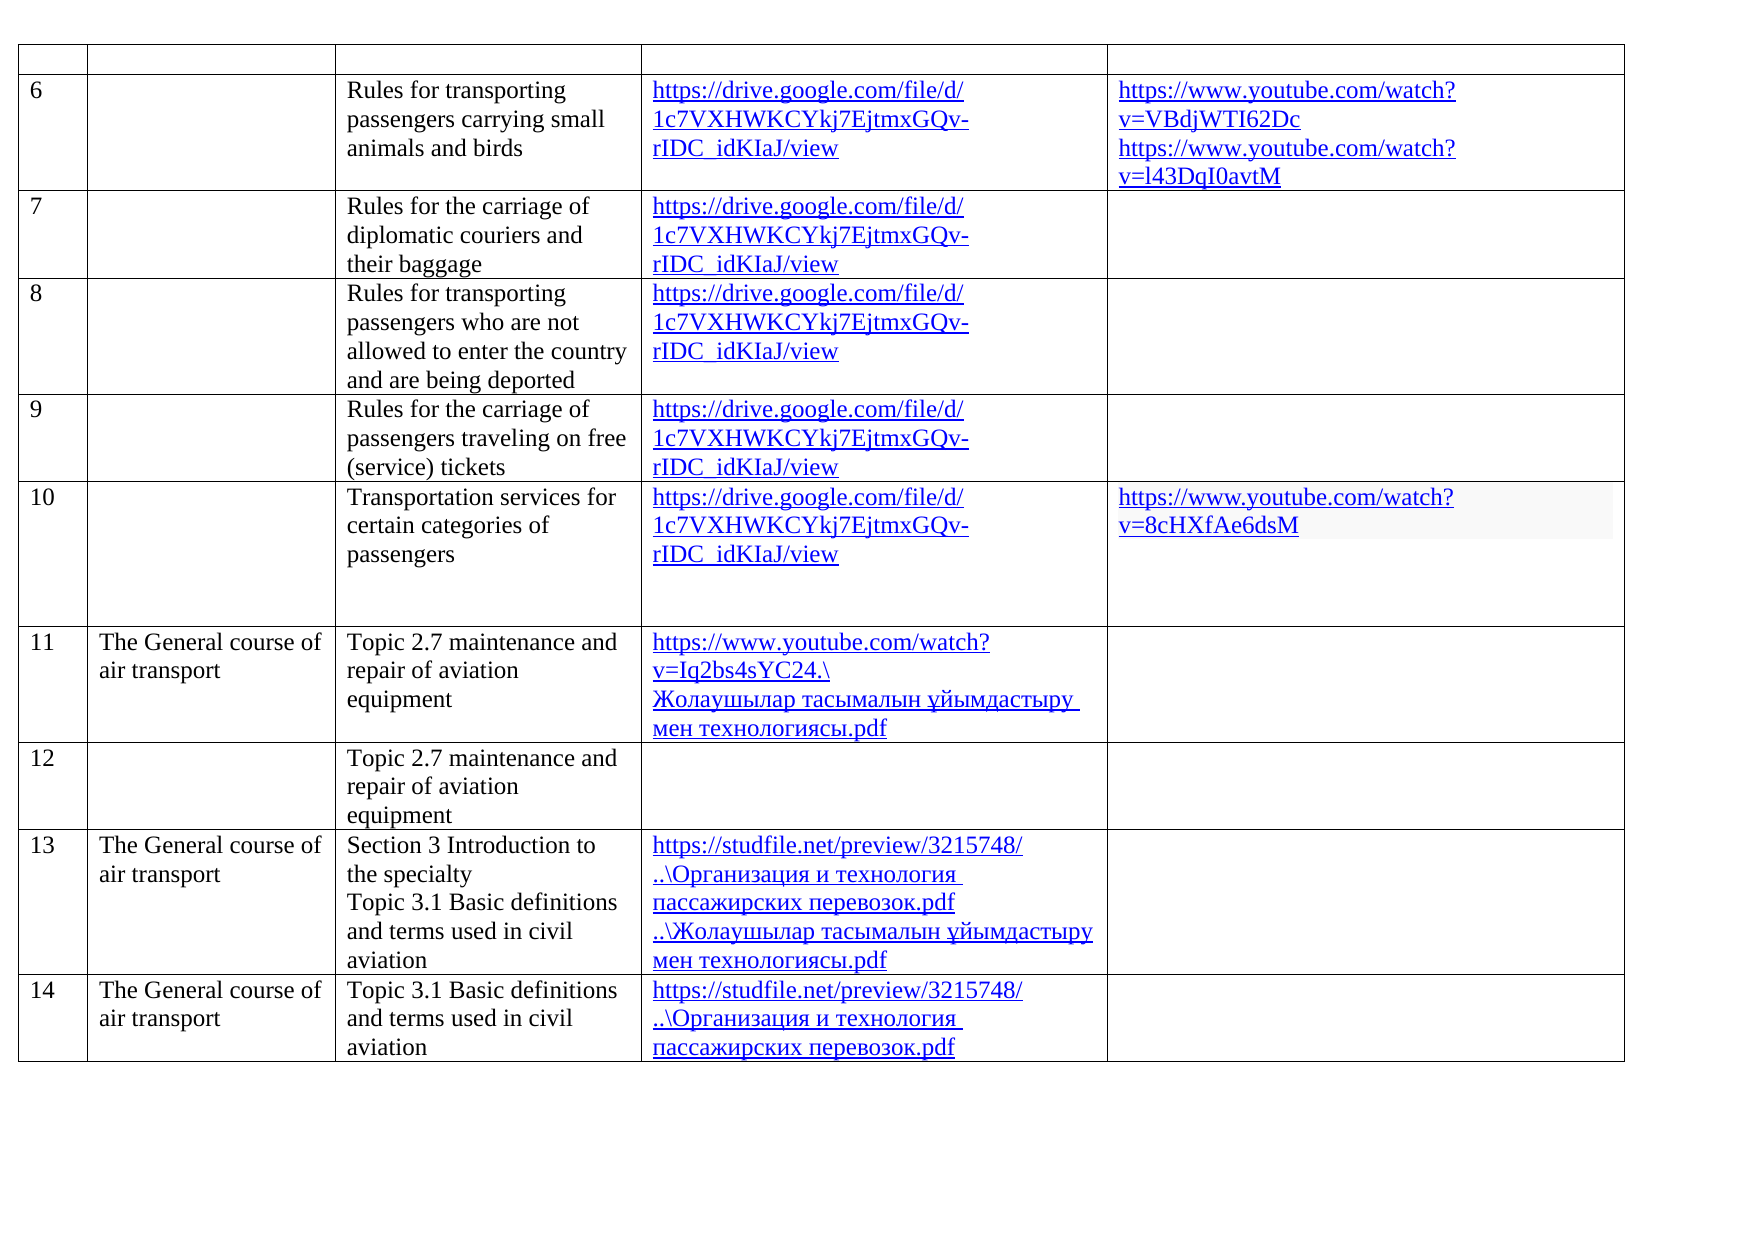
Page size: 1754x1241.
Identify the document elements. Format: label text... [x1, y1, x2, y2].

table_cell 11 [19, 627, 87, 742]
table_cell Rules for the carriage of diplomatic couriers and their baggage [336, 191, 641, 277]
table_cell Topic 2.7 maintenance and repair of aviation equipment [336, 743, 641, 829]
table_cell [88, 75, 335, 190]
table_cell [336, 45, 641, 74]
table_cell 9 [19, 395, 87, 481]
table_cell 7 [19, 191, 87, 277]
table_cell 10 [19, 482, 87, 626]
table_cell [642, 743, 1107, 829]
table_cell Rules for transporting passengers who are not allowed to enter the country and are being deported [336, 279, 641, 393]
table_cell 13 [19, 830, 87, 974]
table_cell Rules for the carriage of passengers traveling on free (service) tickets [336, 395, 641, 481]
table_cell [88, 191, 335, 277]
table_cell [1108, 743, 1624, 829]
table_cell https://studfile.net/preview/3215748/ ..\Организация и технология пассажирских перевозок.pdf ..\Жолаушылар тасымалын ұйымдастыру мен технологиясы.pdf [642, 830, 1107, 974]
table_cell [88, 45, 335, 74]
table_cell 12 [19, 743, 87, 829]
table_cell Rules for transporting passengers carrying small animals and birds [336, 75, 641, 190]
table_cell [1108, 830, 1624, 974]
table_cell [1108, 45, 1624, 74]
table_cell https://drive.google.com/file/d/1c7VXHWKCYkj7EjtmxGQv-rIDC_idKIaJ/view [642, 482, 1107, 626]
table_cell [1108, 191, 1624, 277]
table_cell [1108, 975, 1624, 1061]
table_cell [1108, 395, 1624, 481]
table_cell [336, 975, 641, 1061]
table_cell The General course of air transport [88, 627, 335, 742]
table_cell 14 [19, 975, 87, 1061]
table_cell Transportation services for certain categories of passengers [336, 482, 641, 626]
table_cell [642, 45, 1107, 74]
table_cell [88, 482, 335, 626]
table_cell https://drive.google.com/file/d/1c7VXHWKCYkj7EjtmxGQv-rIDC_idKIaJ/view [642, 395, 1107, 481]
table_cell [1108, 279, 1624, 393]
table_cell The General course of air transport [88, 830, 335, 974]
table_cell [1108, 627, 1624, 742]
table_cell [88, 975, 335, 1061]
table_cell https://www.youtube.com/watch?v=VBdjWTI62Dc https://www.youtube.com/watch?v=l43DqI0avtM [1108, 75, 1624, 190]
table_cell Topic 2.7 maintenance and repair of aviation equipment [336, 627, 641, 742]
table_cell [88, 395, 335, 481]
table_cell https://www.youtube.com/watch?v=Iq2bs4sYC24.\ Жолаушылар тасымалын ұйымдастыру мен технологиясы.pdf [642, 627, 1107, 742]
table_cell https://www.youtube.com/watch?v=8cHXfAe6dsM [1108, 482, 1624, 626]
table_cell [88, 279, 335, 393]
table_cell https://drive.google.com/file/d/1c7VXHWKCYkj7EjtmxGQv-rIDC_idKIaJ/view [642, 191, 1107, 277]
table_cell 5 [19, 45, 87, 74]
table_cell 8 [19, 279, 87, 393]
table_cell Section 3 Introduction to the specialty Topic 3.1 Basic definitions and terms used in civil aviation [336, 830, 641, 974]
table_cell 6 [19, 75, 87, 190]
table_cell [642, 75, 1107, 190]
table_cell https://drive.google.com/file/d/1c7VXHWKCYkj7EjtmxGQv-rIDC_idKIaJ/view [642, 279, 1107, 393]
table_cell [642, 975, 1107, 1061]
table_cell [88, 743, 335, 829]
